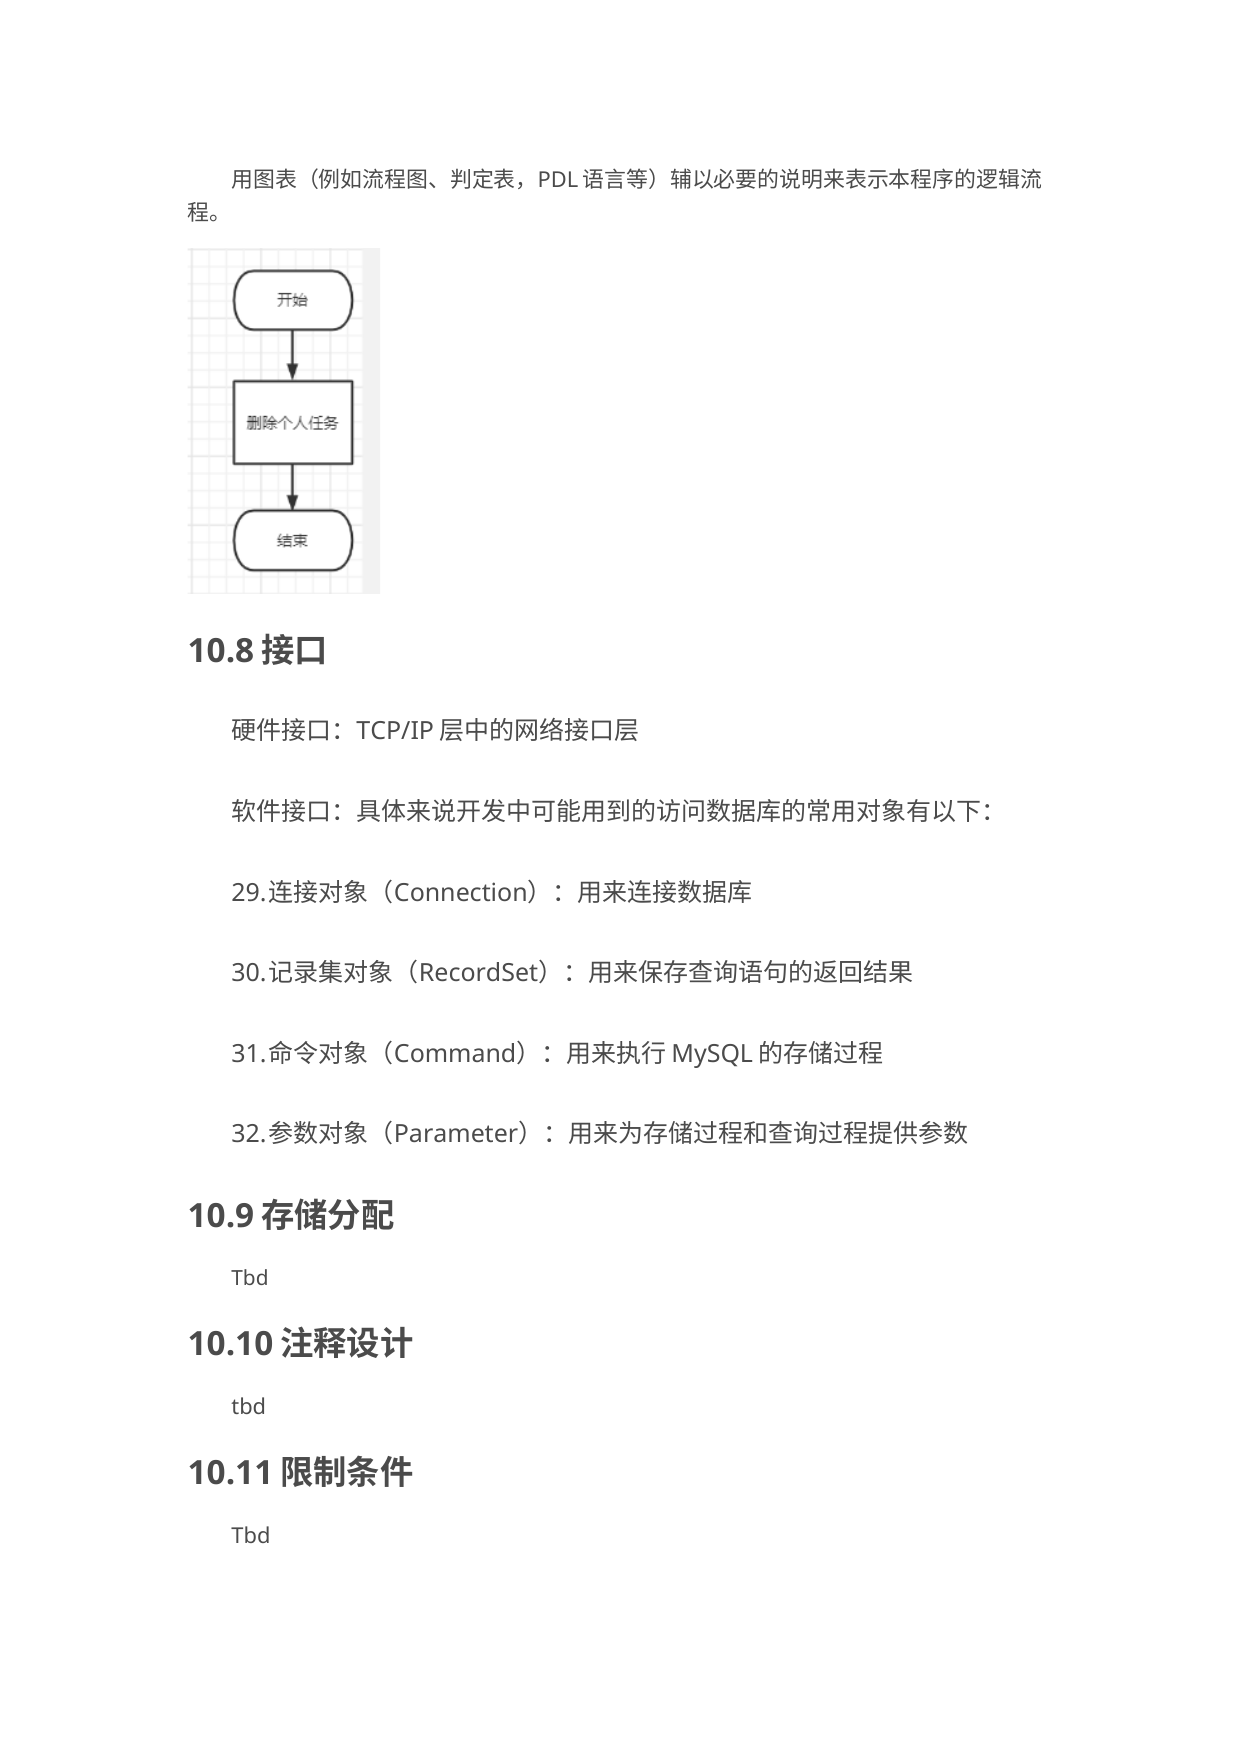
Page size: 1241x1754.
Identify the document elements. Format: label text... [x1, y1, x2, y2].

text Tbd [187, 1518, 1053, 1551]
text 10.10注释设计 [187, 1309, 1053, 1374]
text 软件接口：具体来说开发中可能用到的访问数据库的常用对象有以下： [187, 777, 1053, 842]
list 参数对象（Parameter）：用来为存储过程和查询过程提供参数 [231, 1099, 1053, 1164]
text 10.11限制条件 [187, 1438, 1053, 1503]
text Tbd [187, 1261, 1053, 1293]
text 用图表（例如流程图、判定表，PDL语言等）辅以必要的说明来表示本程序的逻辑流程。 [187, 162, 1053, 227]
list 记录集对象（RecordSet）：用来保存查询语句的返回结果 [231, 938, 1053, 1003]
list 命令对象（Command）：用来执行MySQL的存储过程 [231, 1019, 1053, 1084]
list 连接对象（Connection）：用来连接数据库 [231, 858, 1053, 923]
text 硬件接口：TCP/IP层中的网络接口层 [187, 696, 1053, 761]
text tbd [231, 1389, 1053, 1422]
text 10.9存储分配 [187, 1180, 1053, 1245]
picture [187, 248, 381, 594]
text 10.8接口 [187, 616, 1053, 681]
